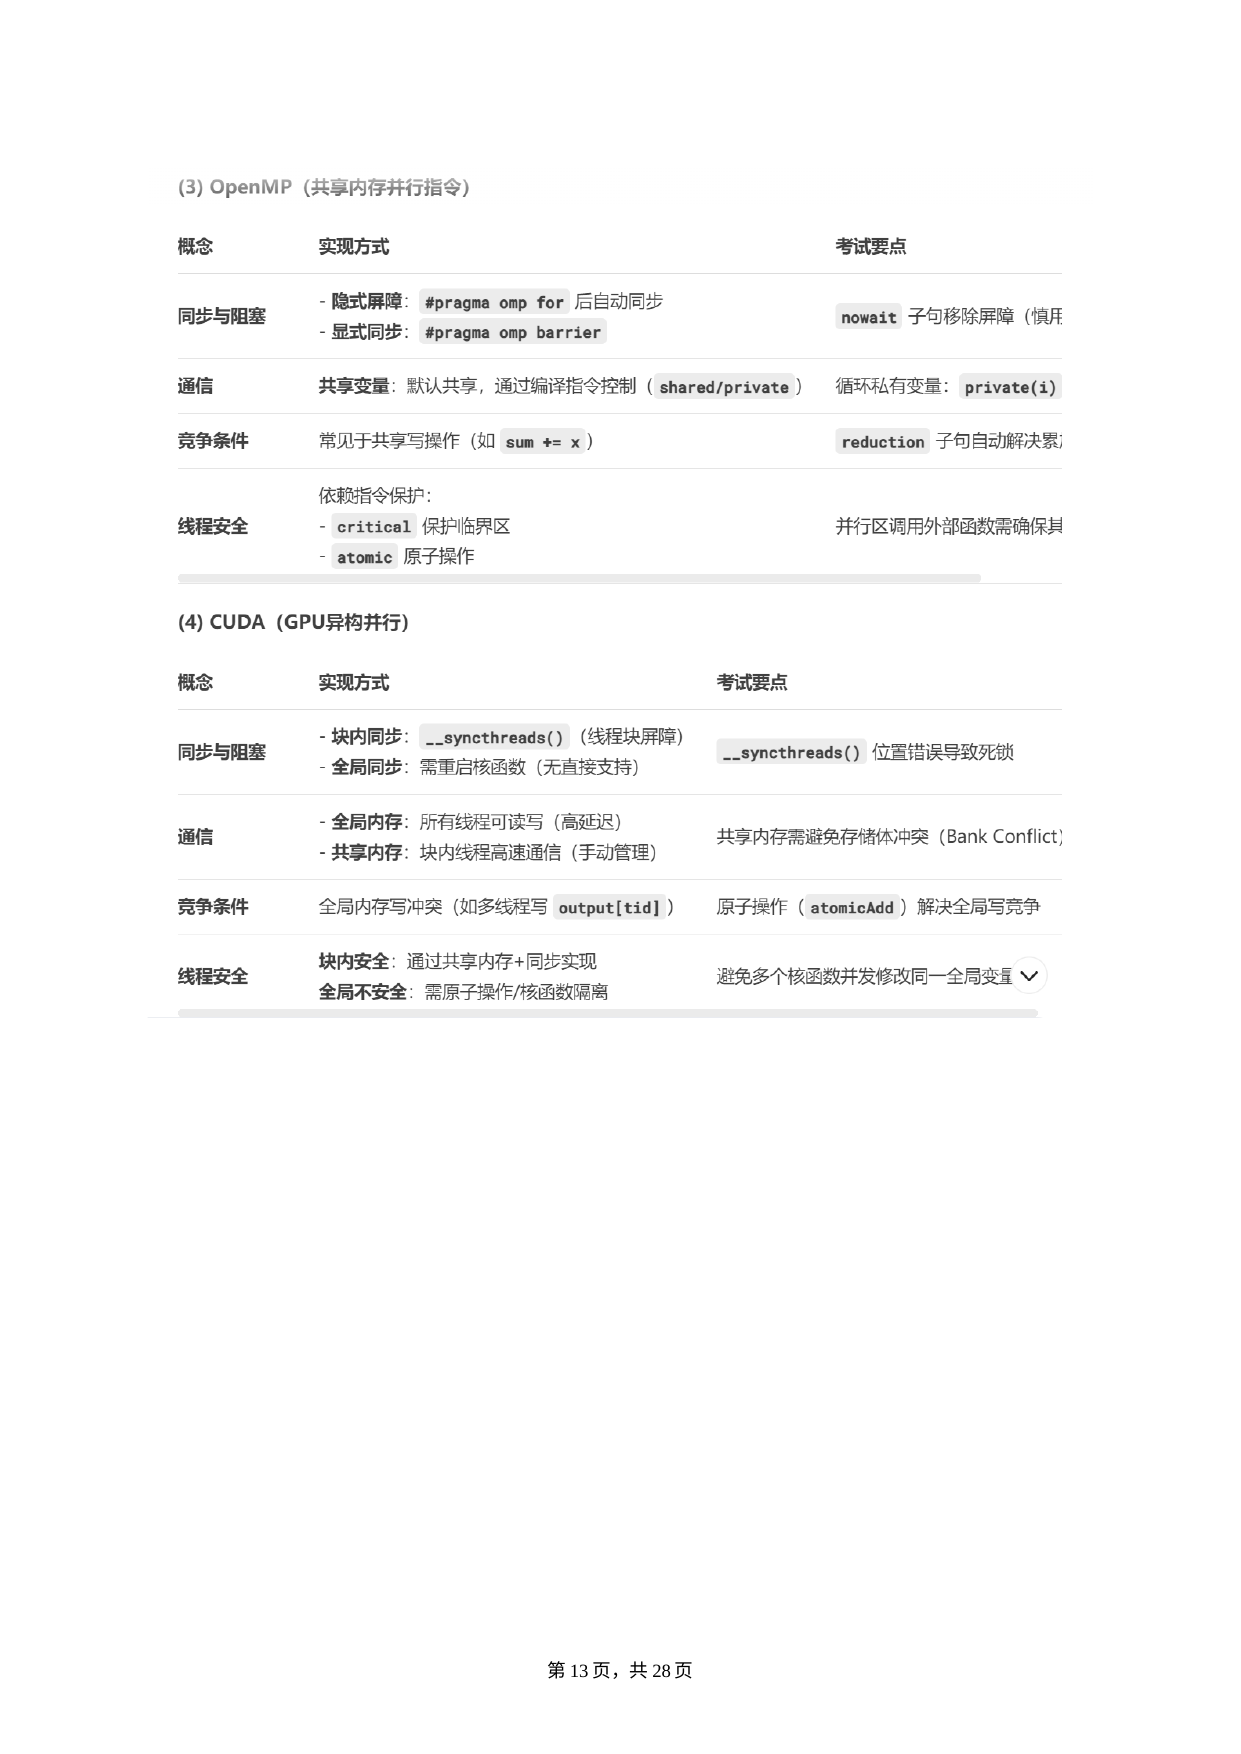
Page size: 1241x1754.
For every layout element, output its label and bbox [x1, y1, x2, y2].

picture [147, 162, 1093, 1018]
